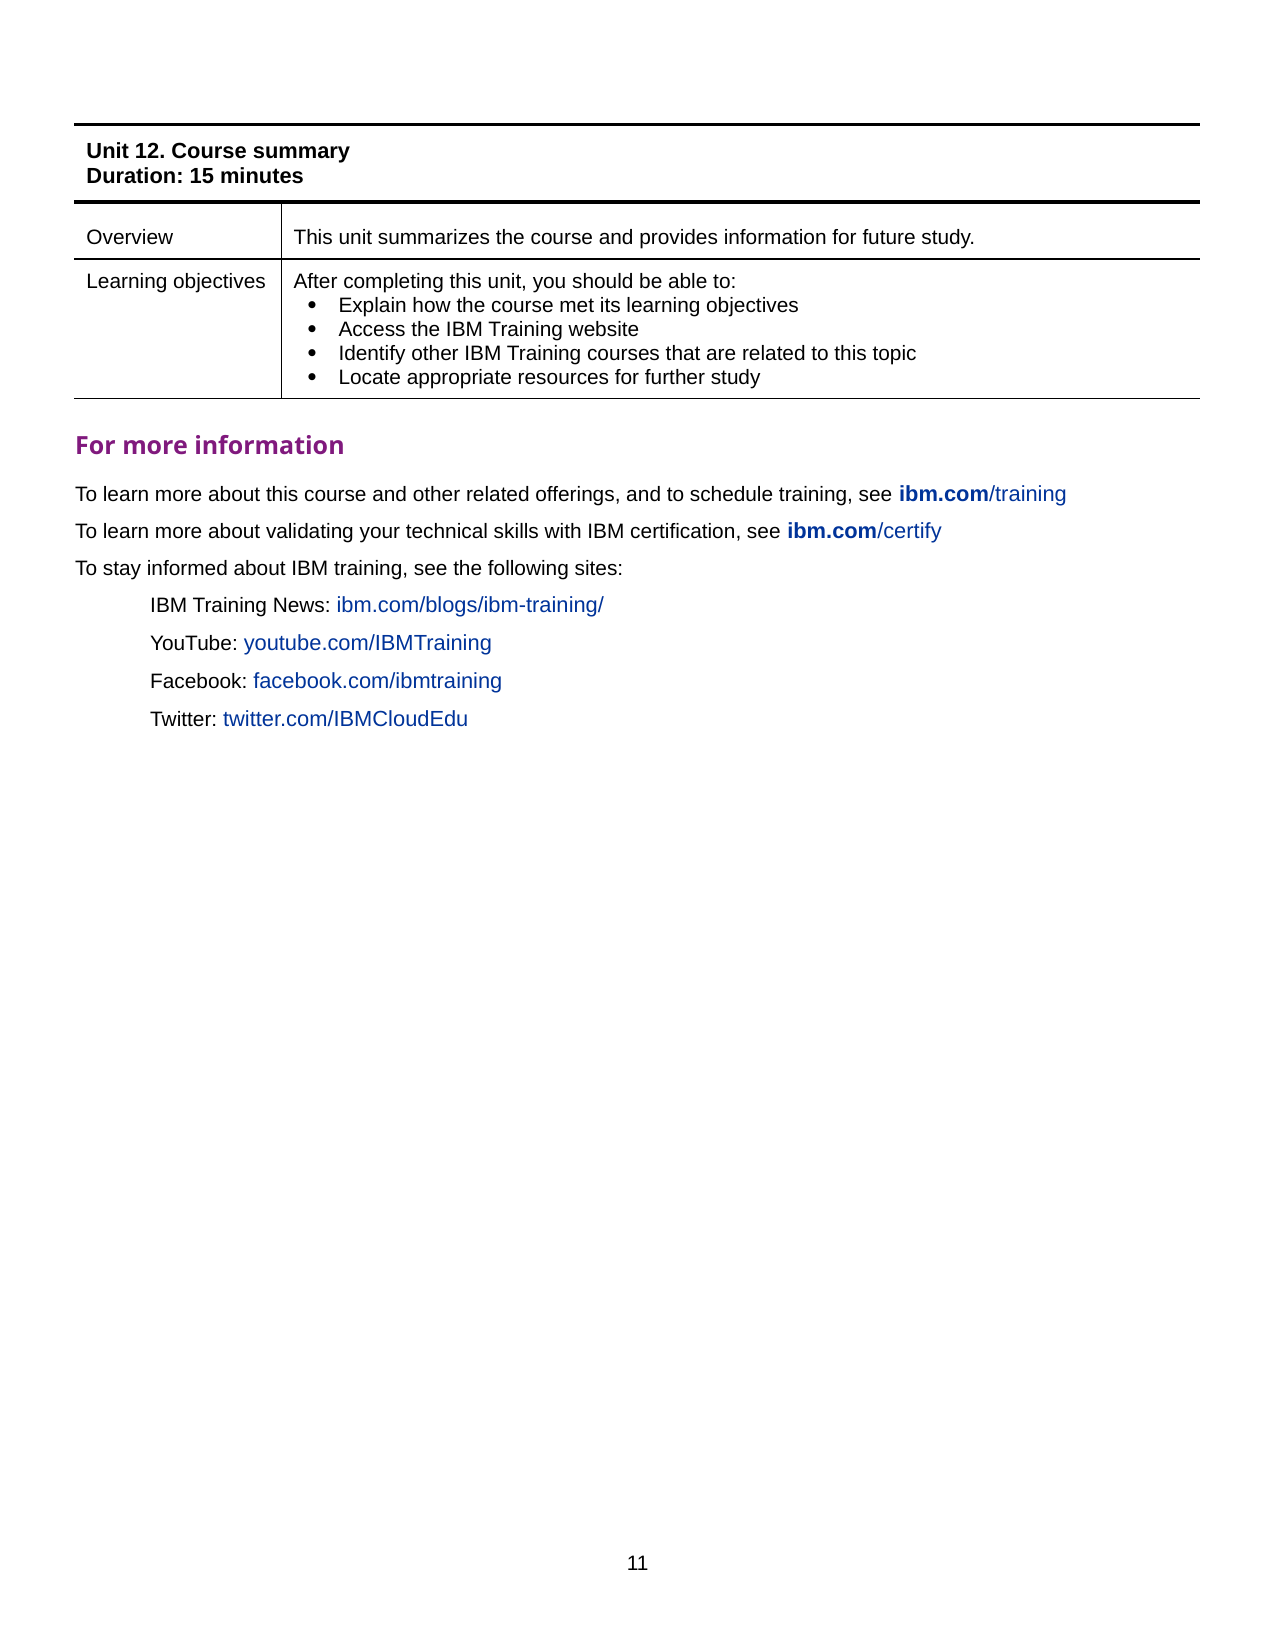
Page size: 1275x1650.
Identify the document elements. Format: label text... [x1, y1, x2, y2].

text IBM Training News: ibm.com/blogs/ibm-training/ [150, 592, 1200, 617]
text To stay informed about IBM training, see the following sites: [75, 556, 1200, 580]
table_cell After completing this unit, you should be able to: Explain how the course met its learning objectives Access the IBM Training website Identify other IBM Training courses that are related to this topic Locate appropriate resources for further study [282, 260, 1200, 398]
table_header Unit 12. Course summary Duration: 15 minutes [74, 126, 1200, 200]
table_cell This unit summarizes the course and provides information for future study. [282, 204, 1200, 258]
table_cell Learning objectives [74, 260, 281, 398]
text To learn more about this course and other related offerings, and to schedule training, see ibm.com/training [75, 480, 1200, 506]
text YouTube: youtube.com/IBMTraining [150, 630, 1200, 655]
text Twitter: twitter.com/IBMCloudEdu [150, 705, 1200, 731]
text To learn more about validating your technical skills with IBM certification, see ibm.com/certify [75, 518, 1200, 543]
table_cell Overview [74, 204, 281, 258]
text Facebook: facebook.com/ibmtraining [150, 668, 1200, 693]
subtitle For more information [75, 428, 1200, 462]
